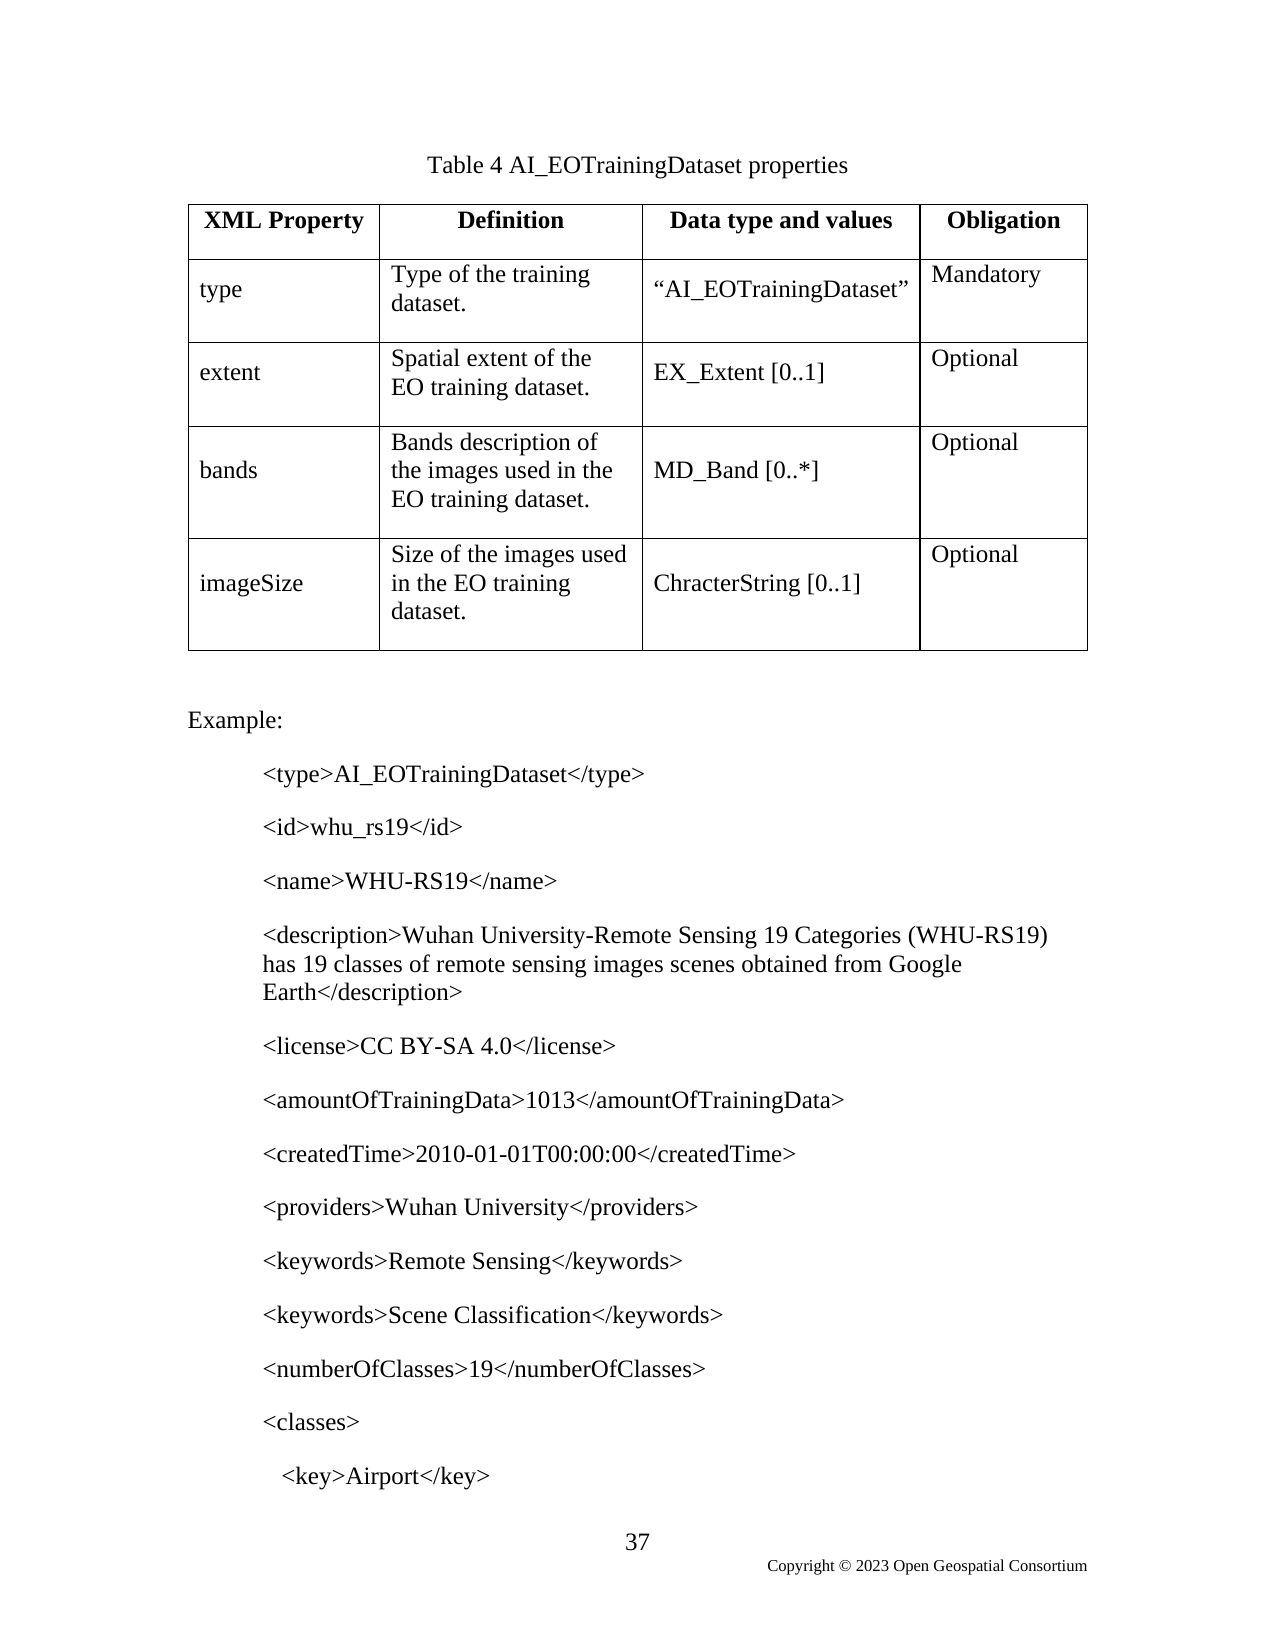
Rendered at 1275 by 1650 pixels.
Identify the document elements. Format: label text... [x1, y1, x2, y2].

table_cell MD_Band [0..*] [643, 427, 919, 538]
table_cell extent [189, 343, 379, 426]
table_header Definition [380, 205, 642, 258]
table_cell bands [189, 427, 379, 538]
text <name>WHU-RS19</name> [262, 866, 1087, 895]
text <keywords>Remote Sensing</keywords> [262, 1246, 1087, 1275]
text <amountOfTrainingData>1013</amountOfTrainingData> [262, 1085, 1087, 1114]
text <providers>Wuhan University</providers> [262, 1192, 1087, 1221]
text Table 4 AI_EOTrainingDataset properties [187, 150, 1087, 179]
text <license>CC BY-SA 4.0</license> [262, 1031, 1087, 1060]
table_cell Optional [921, 539, 1087, 650]
table_header XML Property [189, 205, 379, 258]
table_cell Size of the images used in the EO training dataset. [380, 539, 642, 650]
text <description>Wuhan University-Remote Sensing 19 Categories (WHU-RS19) has 19 classes of remote sensing images scenes obtained from Google Earth</description> [262, 920, 1087, 1006]
text <id>whu_rs19</id> [262, 812, 1087, 841]
text <classes> [262, 1407, 1087, 1436]
text <key>Airport</key> [262, 1461, 1087, 1490]
table_cell ChracterString [0..1] [643, 539, 919, 650]
text <type>AI_EOTrainingDataset</type> [262, 759, 1087, 787]
text Example: [187, 705, 1087, 734]
table_header Data type and values [643, 205, 919, 258]
table_header Obligation [921, 205, 1087, 258]
table_cell EX_Extent [0..1] [643, 343, 919, 426]
table_cell Optional [921, 343, 1087, 426]
table_cell Optional [921, 427, 1087, 538]
table_cell Spatial extent of the EO training dataset. [380, 343, 642, 426]
table_cell type [189, 260, 379, 342]
table_cell “AI_EOTrainingDataset” [643, 260, 919, 342]
text <keywords>Scene Classification</keywords> [262, 1300, 1087, 1329]
table_cell imageSize [189, 539, 379, 650]
table_cell Bands description of the images used in the EO training dataset. [380, 427, 642, 538]
table_cell Mandatory [921, 260, 1087, 342]
table_cell Type of the training dataset. [380, 260, 642, 342]
text <numberOfClasses>19</numberOfClasses> [262, 1354, 1087, 1382]
text <createdTime>2010-01-01T00:00:00</createdTime> [262, 1139, 1087, 1167]
